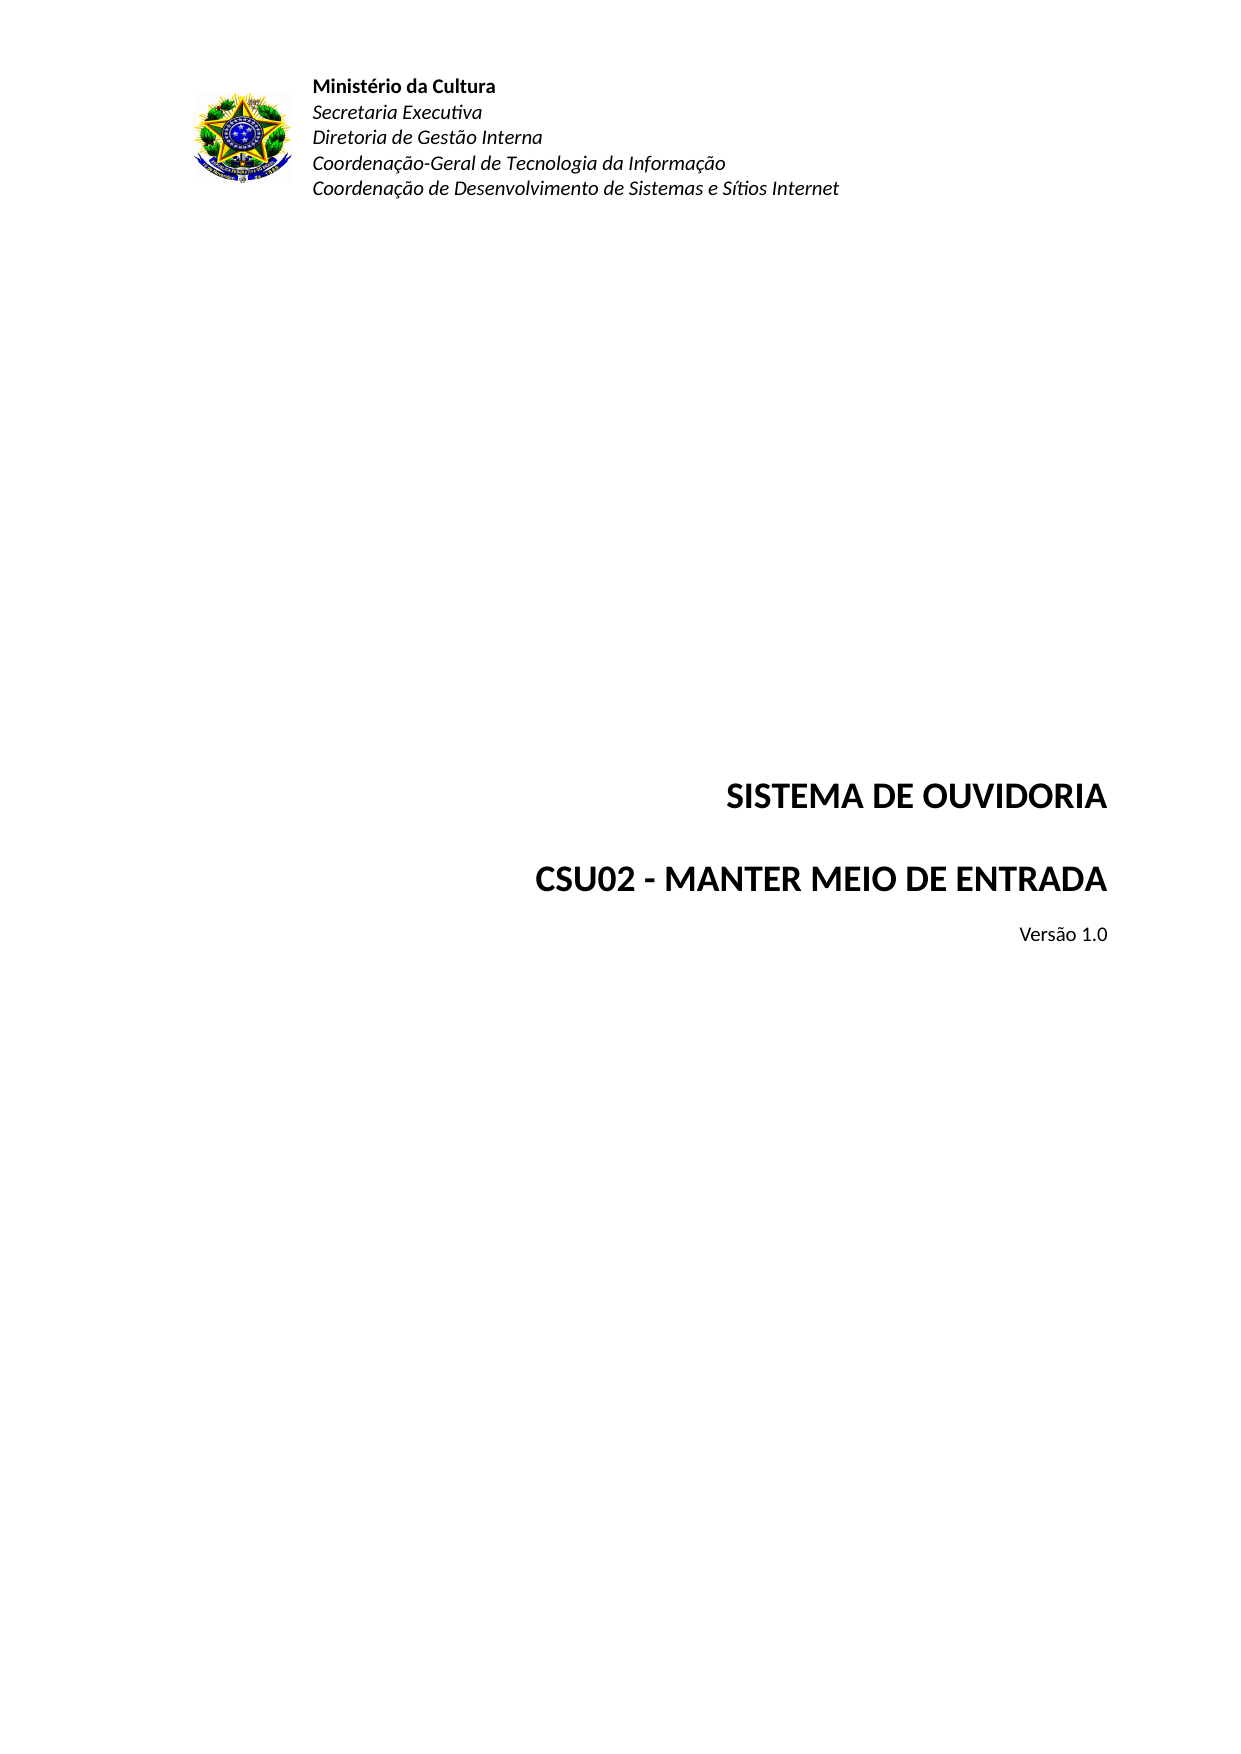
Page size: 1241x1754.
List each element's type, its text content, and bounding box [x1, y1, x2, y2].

text CSU02 - Manter Meio de Entrada [177, 855, 1107, 901]
text Versão 1.4 [177, 922, 1107, 947]
title SISTEMA DE OUVIDORIA [59, 772, 1107, 817]
picture [194, 93, 292, 183]
